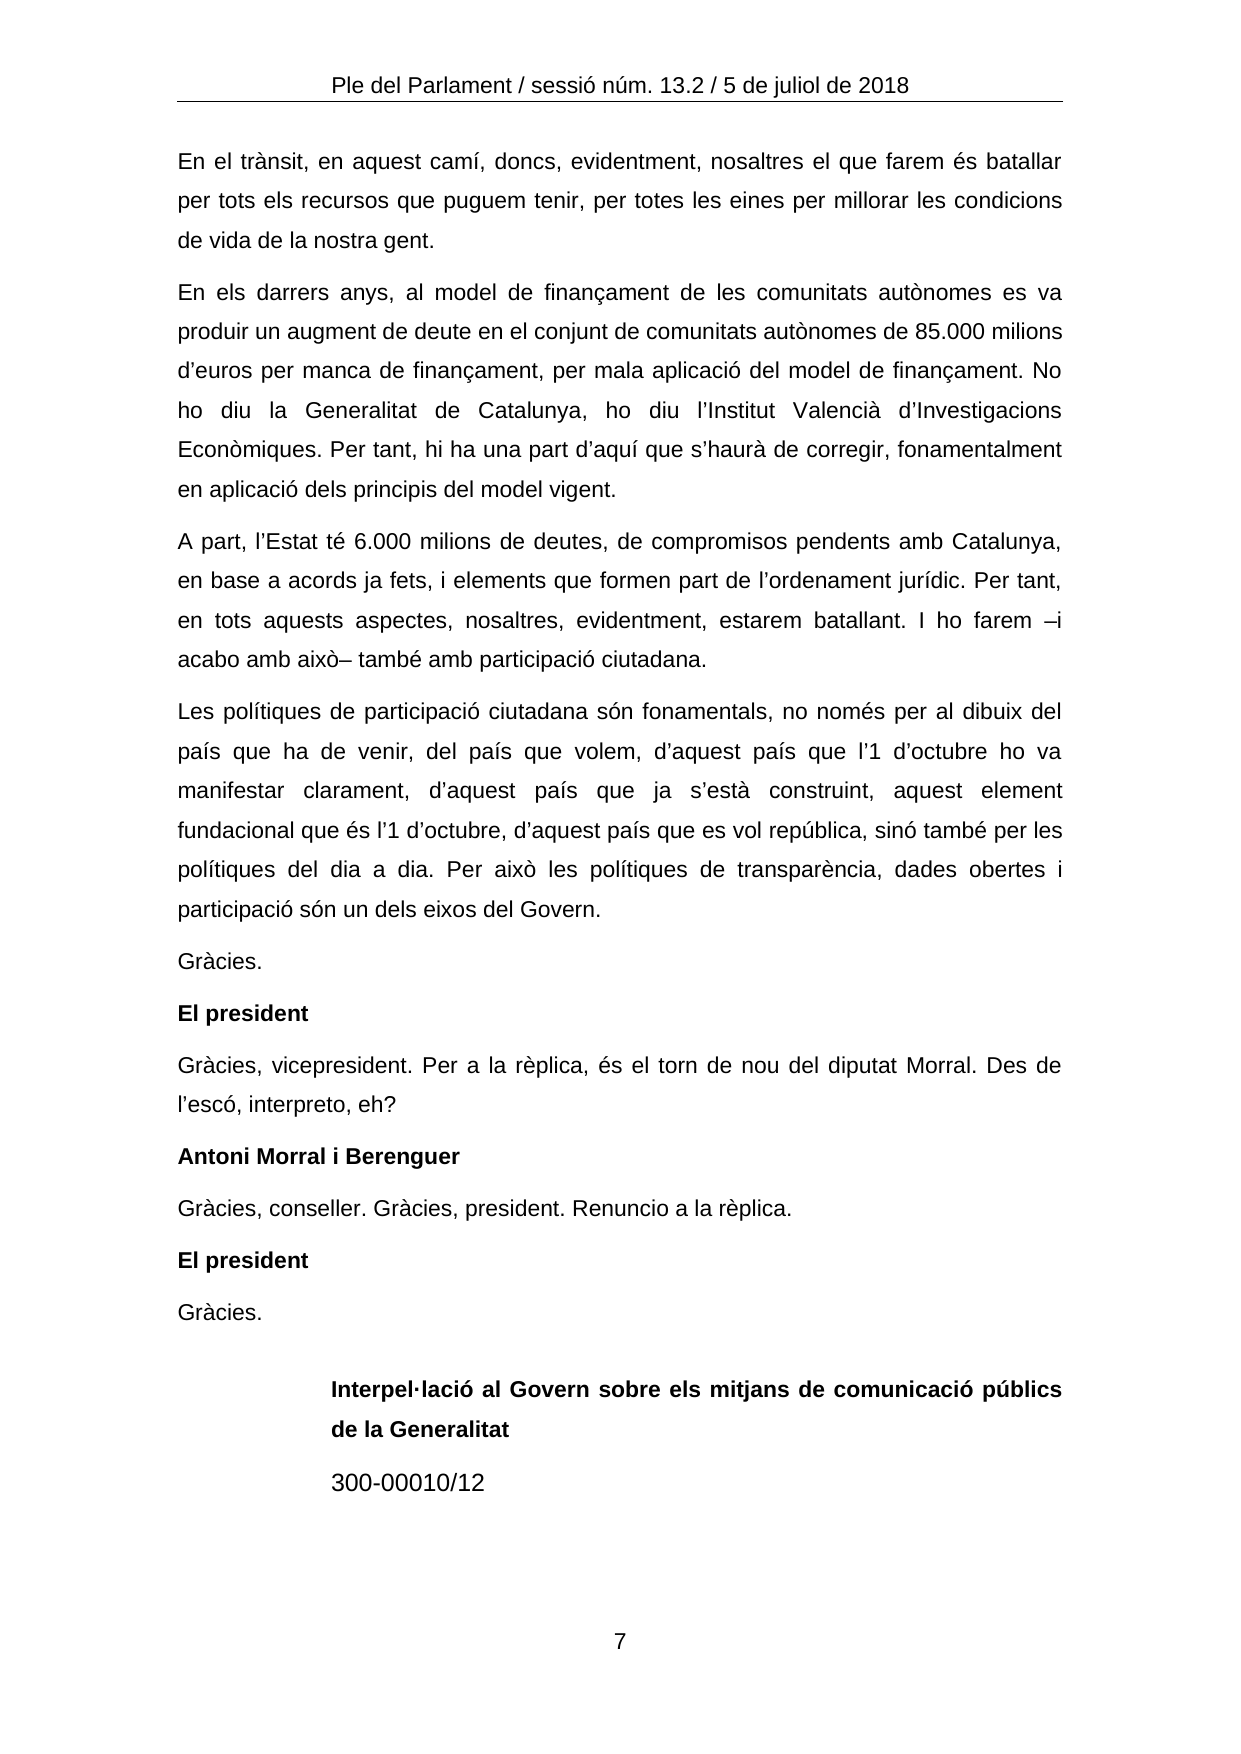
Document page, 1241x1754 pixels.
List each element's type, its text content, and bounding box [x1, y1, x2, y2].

text 300-00010/12 [331, 1467, 1063, 1496]
text A part, l’Estat té 6.000 milions de deutes, de compromisos pendents amb Catalunya, en base a acords ja fets, i elements que formen part de l’ordenament jurídic. Per tant, en tots aquests aspectes, nosaltres, evidentment, estarem batallant. I ho farem –i acabo amb això– també amb participació ciutadana. [177, 528, 1063, 673]
text El president [177, 1000, 1063, 1026]
text Gràcies, vicepresident. Per a la rèplica, és el torn de nou del diputat Morral. Des de l’escó, interpreto, eh? [177, 1052, 1063, 1117]
text El president [177, 1247, 1063, 1273]
text Interpel·lació al Govern sobre els mitjans de comunicació públics de la Generalitat [331, 1376, 1063, 1442]
text En el trànsit, en aquest camí, doncs, evidentment, nosaltres el que farem és batallar per tots els recursos que puguem tenir, per totes les eines per millorar les condicions de vida de la nostra gent. [177, 148, 1063, 253]
text Gràcies. [177, 1299, 1063, 1325]
text Antoni Morral i Berenguer [177, 1143, 1063, 1169]
text Les polítiques de participació ciutadana són fonamentals, no només per al dibuix del país que ha de venir, del país que volem, d’aquest país que l’1 d’octubre ho va manifestar clarament, d’aquest país que ja s’està construint, aquest element fundacional que és l’1 d’octubre, d’aquest país que es vol república, sinó també per les polítiques del dia a dia. Per això les polítiques de transparència, dades obertes i participació són un dels eixos del Govern. [177, 698, 1063, 922]
text Gràcies. [177, 948, 1063, 974]
text Gràcies, conseller. Gràcies, president. Renuncio a la rèplica. [177, 1195, 1063, 1221]
text En els darrers anys, al model de finançament de les comunitats autònomes es va produir un augment de deute en el conjunt de comunitats autònomes de 85.000 milions d’euros per manca de finançament, per mala aplicació del model de finançament. No ho diu la Generalitat de Catalunya, ho diu l’Institut Valencià d’Investigacions Econòmiques. Per tant, hi ha una part d’aquí que s’haurà de corregir, fonamentalment en aplicació dels principis del model vigent. [177, 278, 1063, 502]
